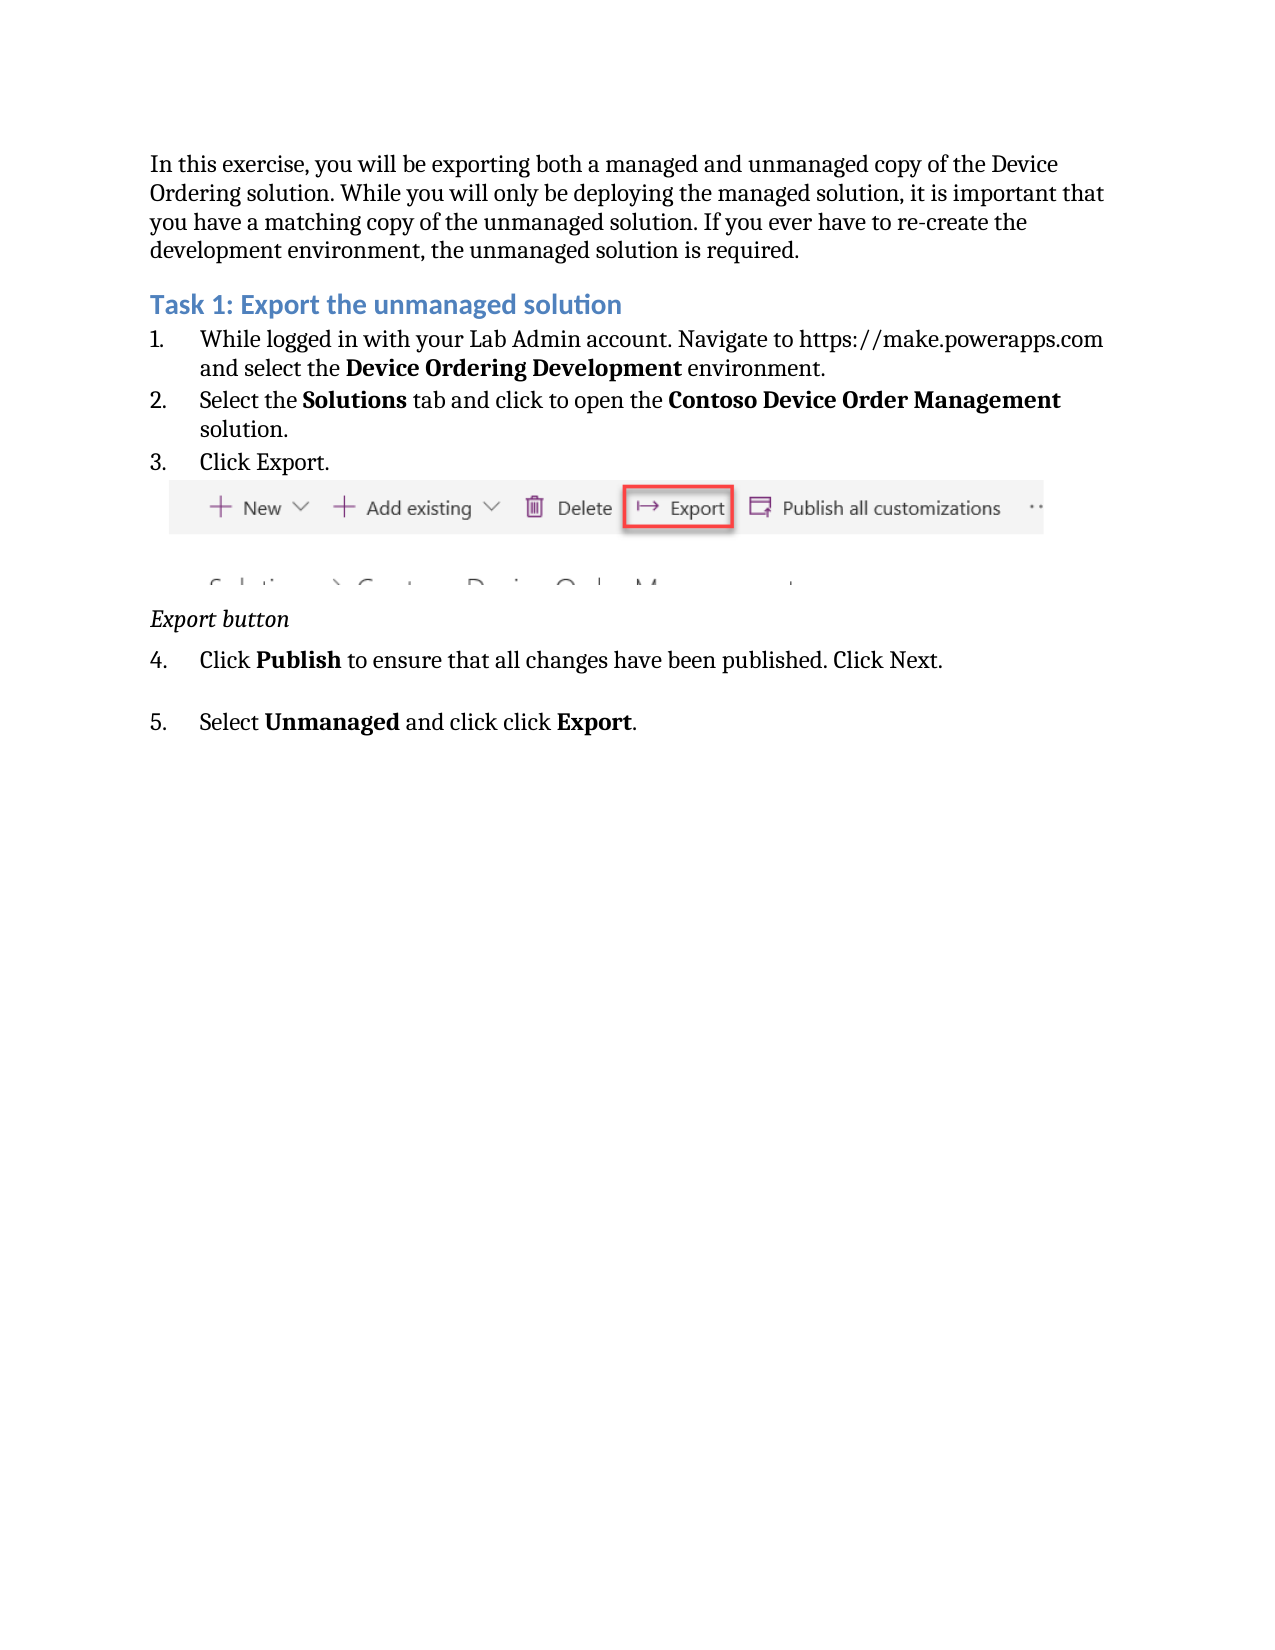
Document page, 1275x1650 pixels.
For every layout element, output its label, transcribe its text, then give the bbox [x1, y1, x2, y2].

subtitle Task 1: Export the unmanaged solution [150, 286, 1125, 321]
list While logged in with your Lab Admin account. Navigate to https://make.powerapps.com and select the Device Ordering Development environment. [150, 325, 1125, 383]
list Select the Solutions tab and click to open the Contoso Device Order Management solution. [150, 386, 1125, 444]
list Select Unmanaged and click click Export. [150, 707, 1125, 736]
list Click Publish to ensure that all changes have been published. Click Next. [150, 646, 1125, 704]
picture [168, 480, 1044, 585]
text In this exercise, you will be exporting both a managed and unmanaged copy of the Device Ordering solution. While you will only be deploying the managed solution, it is important that you have a matching copy of the unmanaged solution. If you ever have to re-create the development environment, the unmanaged solution is required. [150, 150, 1125, 265]
text Export button [150, 605, 1125, 634]
list Click Export. [150, 448, 1125, 476]
